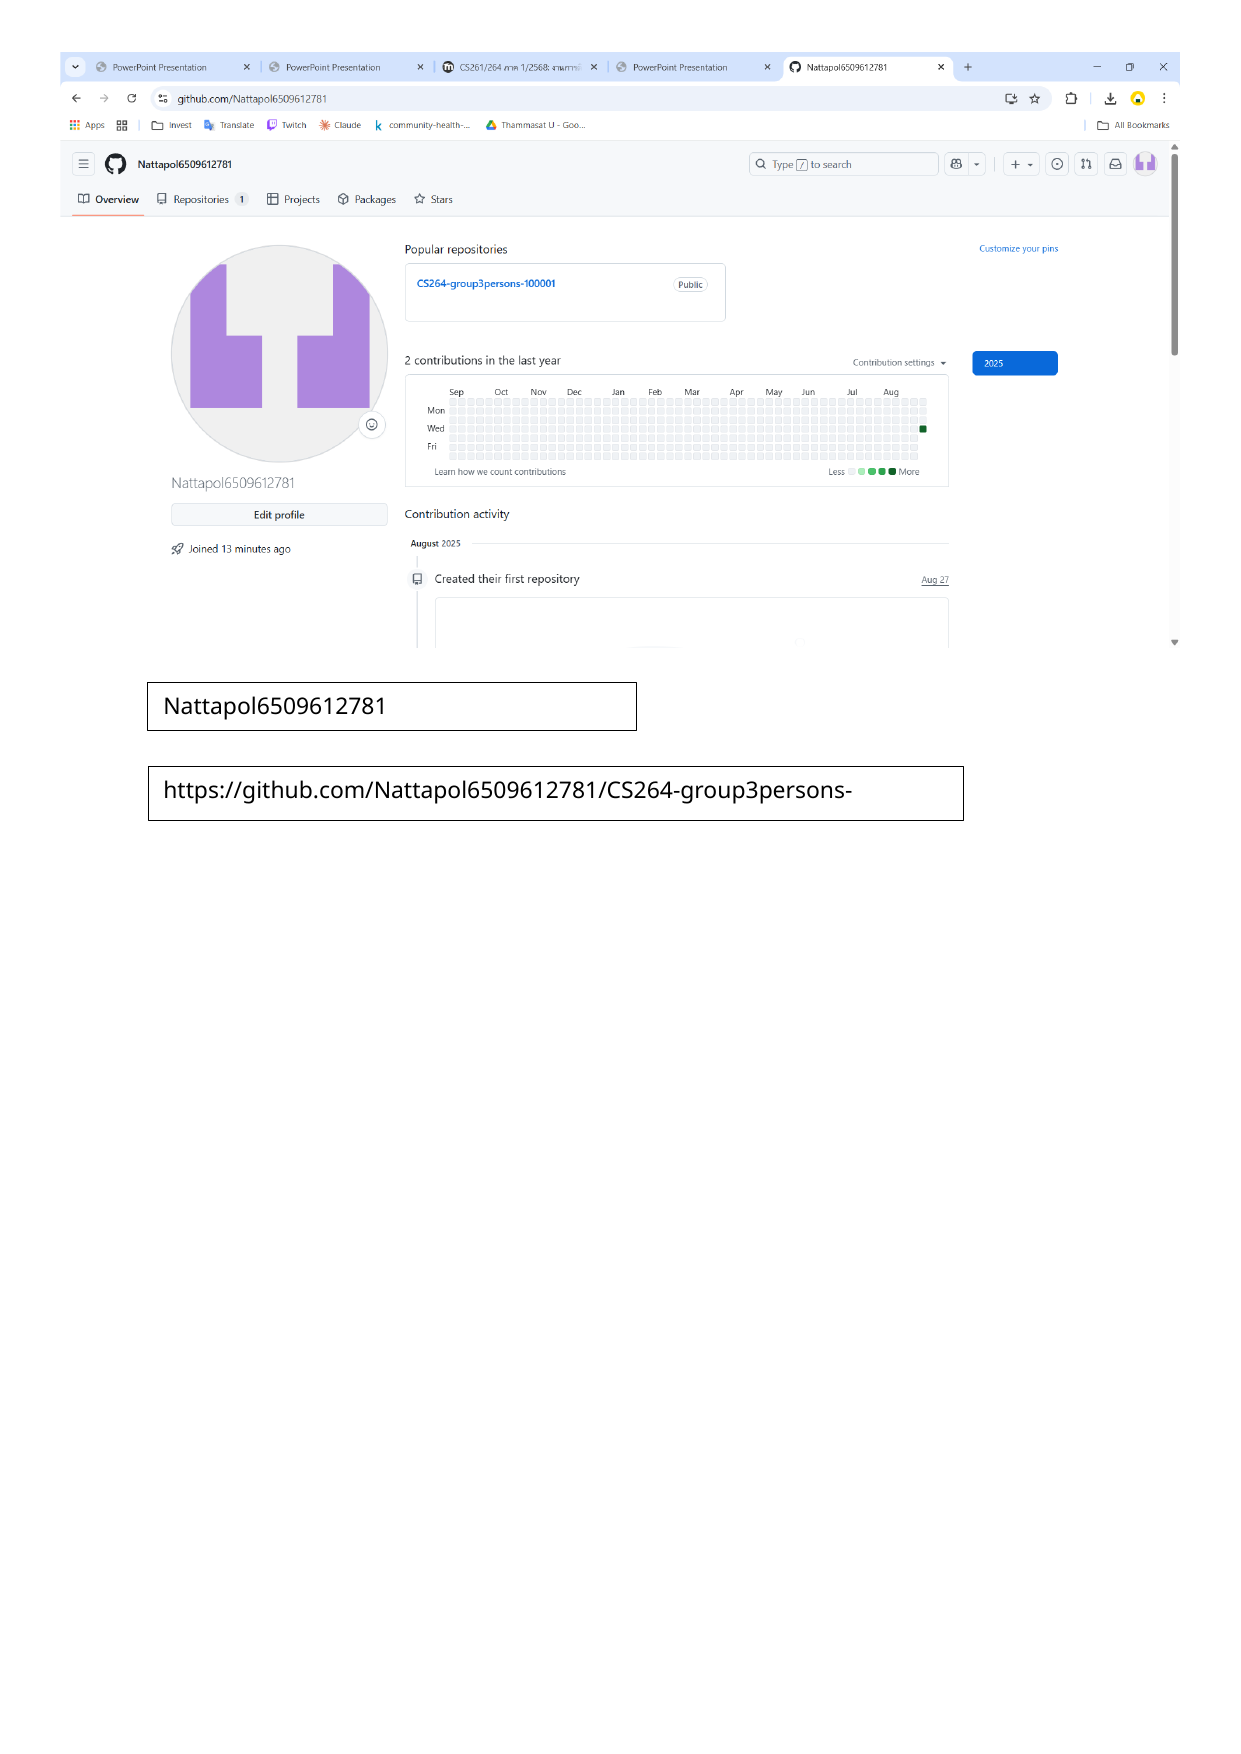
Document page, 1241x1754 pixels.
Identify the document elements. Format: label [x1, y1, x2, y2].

picture [60, 52, 1180, 648]
